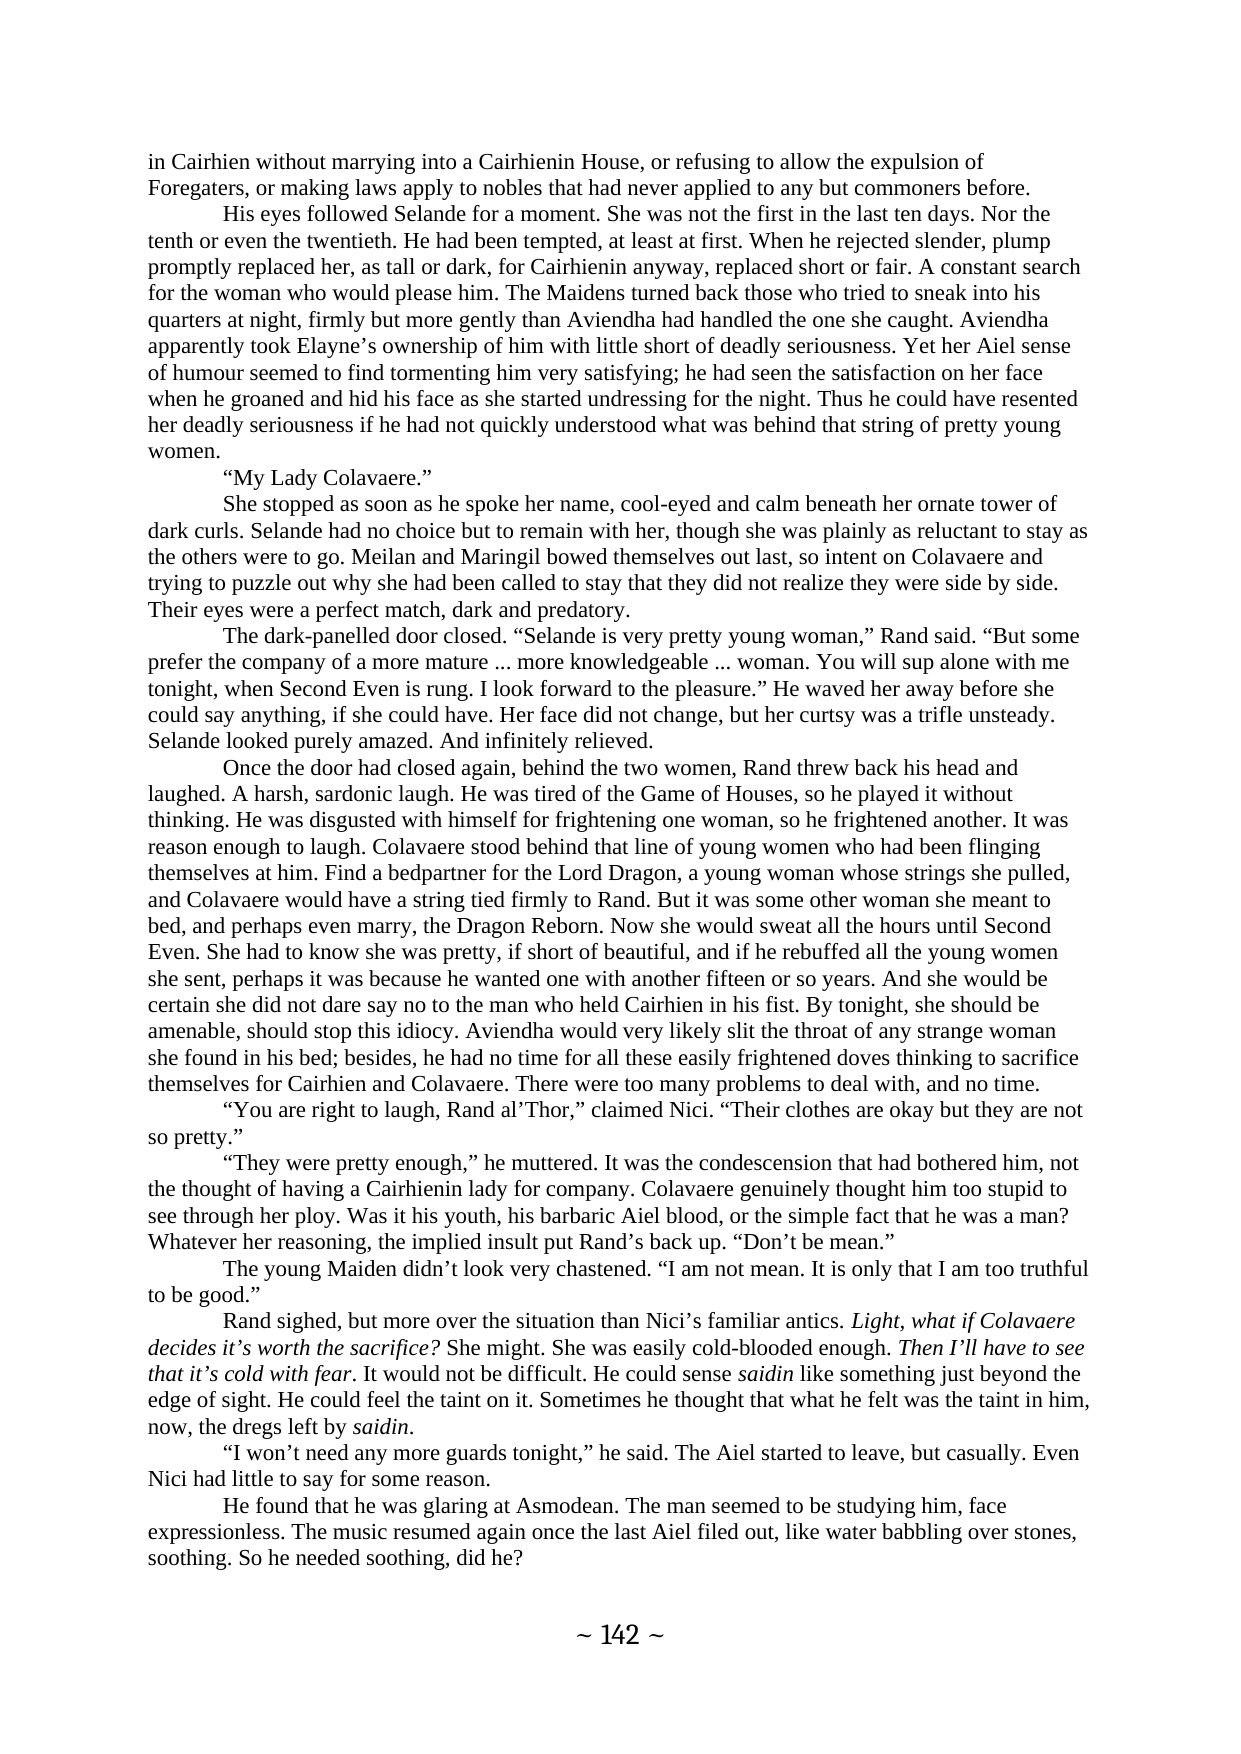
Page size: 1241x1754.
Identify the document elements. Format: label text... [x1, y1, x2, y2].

text “My Lady Colavaere.” [148, 464, 1092, 490]
text Rand sighed, but more over the situation than Nici’s familiar antics. Light, what if Colavaere decides it’s worth the sacrifice? She might. She was easily cold-blooded enough. Then I’ll have to see that it’s cold with fear. It would not be difficult. He could sense saidin like something just beyond the edge of sight. He could feel the taint on it. Sometimes he thought that what he felt was the taint in him, now, the dregs left by saidin. [148, 1307, 1092, 1439]
text His eyes followed Selande for a moment. She was not the first in the last ten days. Nor the tenth or even the twentieth. He had been tempted, at least at first. When he rejected slender, plump promptly replaced her, as tall or dark, for Cairhienin anyway, replaced short or fair. A constant search for the woman who would please him. The Maidens turned back those who tried to sneak into his quarters at night, firmly but more gently than Aviendha had handled the one she caught. Aviendha apparently took Elayne’s ownership of him with little short of deadly seriousness. Yet her Aiel sense of humour seemed to find tormenting him very satisfying; he had seen the satisfaction on her face when he groaned and hid his face as she started undressing for the night. Thus he could have resented her deadly seriousness if he had not quickly understood what was behind that string of pretty young women. [148, 200, 1092, 464]
text “I won’t need any more guards tonight,” he said. The Aiel started to leave, but casually. Even Nici had little to say for some reason. [148, 1439, 1092, 1492]
text The young Maiden didn’t look very chastened. “I am not mean. It is only that I am too truthful to be good.” [148, 1254, 1092, 1307]
text She stopped as soon as he spoke her name, cool-eyed and calm beneath her ornate tower of dark curls. Selande had no choice but to remain with her, though she was plainly as reluctant to stay as the others were to go. Meilan and Maringil bowed themselves out last, so intent on Colavaere and trying to puzzle out why she had been called to stay that they did not realize they were side by side. Their eyes were a perfect match, dark and predatory. [148, 490, 1092, 622]
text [148, 148, 1092, 200]
text “You are right to laugh, Rand al’Thor,” claimed Nici. “Their clothes are okay but they are not so pretty.” [148, 1096, 1092, 1149]
text He found that he was glaring at Asmodean. The man seemed to be studying him, face expressionless. The music resumed again once the last Aiel filed out, like water babbling over stones, soothing. So he needed soothing, did he? [148, 1492, 1092, 1571]
text “They were pretty enough,” he muttered. It was the condescension that had bothered him, not the thought of having a Cairhienin lady for company. Colavaere genuinely thought him too stupid to see through her ploy. Was it his youth, his barbaric Aiel blood, or the simple fact that he was a man? Whatever her reasoning, the implied insult put Rand’s back up. “Don’t be mean.” [148, 1149, 1092, 1254]
text Once the door had closed again, behind the two women, Rand threw back his head and laughed. A harsh, sardonic laugh. He was tired of the Game of Houses, so he played it without thinking. He was disgusted with himself for frightening one woman, so he frightened another. It was reason enough to laugh. Colavaere stood behind that line of young women who had been flinging themselves at him. Find a bedpartner for the Lord Dragon, a young woman whose strings she pulled, and Colavaere would have a string tied firmly to Rand. But it was some other woman she meant to bed, and perhaps even marry, the Dragon Reborn. Now she would sweat all the hours until Second Even. She had to know she was pretty, if short of beautiful, and if he rebuffed all the young women she sent, perhaps it was because he wanted one with another fifteen or so years. And she would be certain she did not dare say no to the man who held Cairhien in his fist. By tonight, she should be amenable, should stop this idiocy. Aviendha would very likely slit the throat of any strange woman she found in his bed; besides, he had no time for all these easily frightened doves thinking to sacrifice themselves for Cairhien and Colavaere. There were too many problems to deal with, and no time. [148, 754, 1092, 1096]
text The dark-panelled door closed. “Selande is very pretty young woman,” Rand said. “But some prefer the company of a more mature ... more knowledgeable ... woman. You will sup alone with me tonight, when Second Even is rung. I look forward to the pleasure.” He waved her away before she could say anything, if she could have. Her face did not change, but her curtsy was a trifle unsteady. Selande looked purely amazed. And infinitely relieved. [148, 622, 1092, 754]
